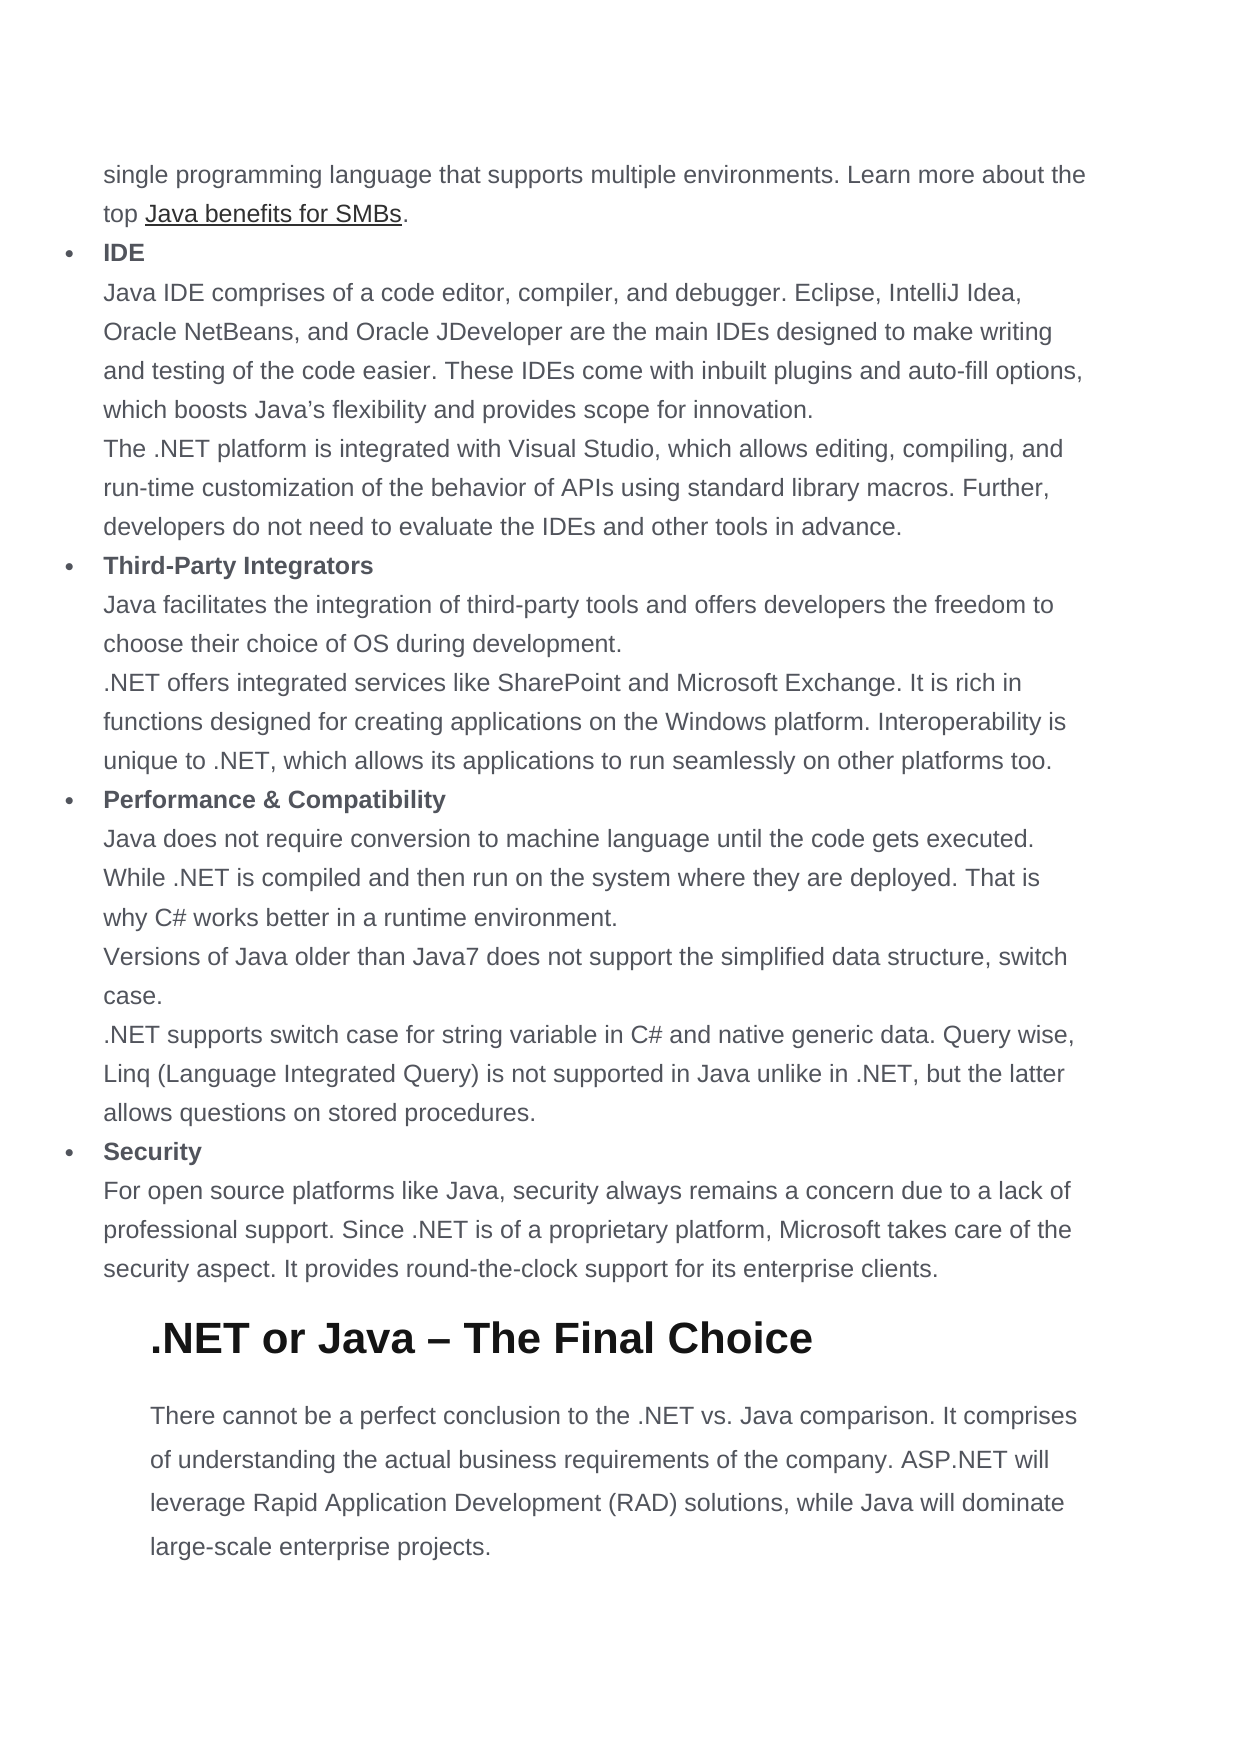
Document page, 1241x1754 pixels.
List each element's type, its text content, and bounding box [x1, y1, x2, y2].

list Security For open source platforms like Java, security always remains a concern due to a lack of professional support. Since .NET is of a proprietary platform, Microsoft takes care of the security aspect. It provides round-the-clock support for its enterprise clients. [66, 1127, 1090, 1283]
text .NET or Java – The Final Choice [150, 1306, 1090, 1362]
text There cannot be a perfect conclusion to the .NET vs. Java comparison. It comprises of understanding the actual business requirements of the company. ASP.NET will leverage Rapid Application Development (RAD) solutions, while Java will dominate large-scale enterprise projects. [150, 1386, 1090, 1561]
list Performance & Compatibility Java does not require conversion to machine language until the code gets executed. While .NET is compiled and then run on the system where they are deployed. That is why C# works better in a runtime environment. Versions of Java older than Java7 does not support the simplified data structure, switch case. .NET supports switch case for string variable in C# and native generic data. Query wise, Linq (Language Integrated Query) is not supported in Java unlike in .NET, but the latter allows questions on stored procedures. [66, 775, 1090, 1127]
list Third-Party Integrators Java facilitates the integration of third-party tools and offers developers the freedom to choose their choice of OS during development. .NET offers integrated services like SharePoint and Microsoft Exchange. It is rich in functions designed for creating applications on the Windows platform. Interoperability is unique to .NET, which allows its applications to run seamlessly on other platforms too. [66, 541, 1090, 775]
list IDE Java IDE comprises of a code editor, compiler, and debugger. Eclipse, IntelliJ Idea, Oracle NetBeans, and Oracle JDeveloper are the main IDEs designed to make writing and testing of the code easier. These IDEs come with inbuilt plugins and auto-fill options, which boosts Java’s flexibility and provides scope for innovation. The .NET platform is integrated with Visual Studio, which allows editing, compiling, and run-time customization of the behavior of APIs using standard library macros. Further, developers do not need to evaluate the IDEs and other tools in advance. [66, 228, 1090, 541]
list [66, 150, 1090, 228]
